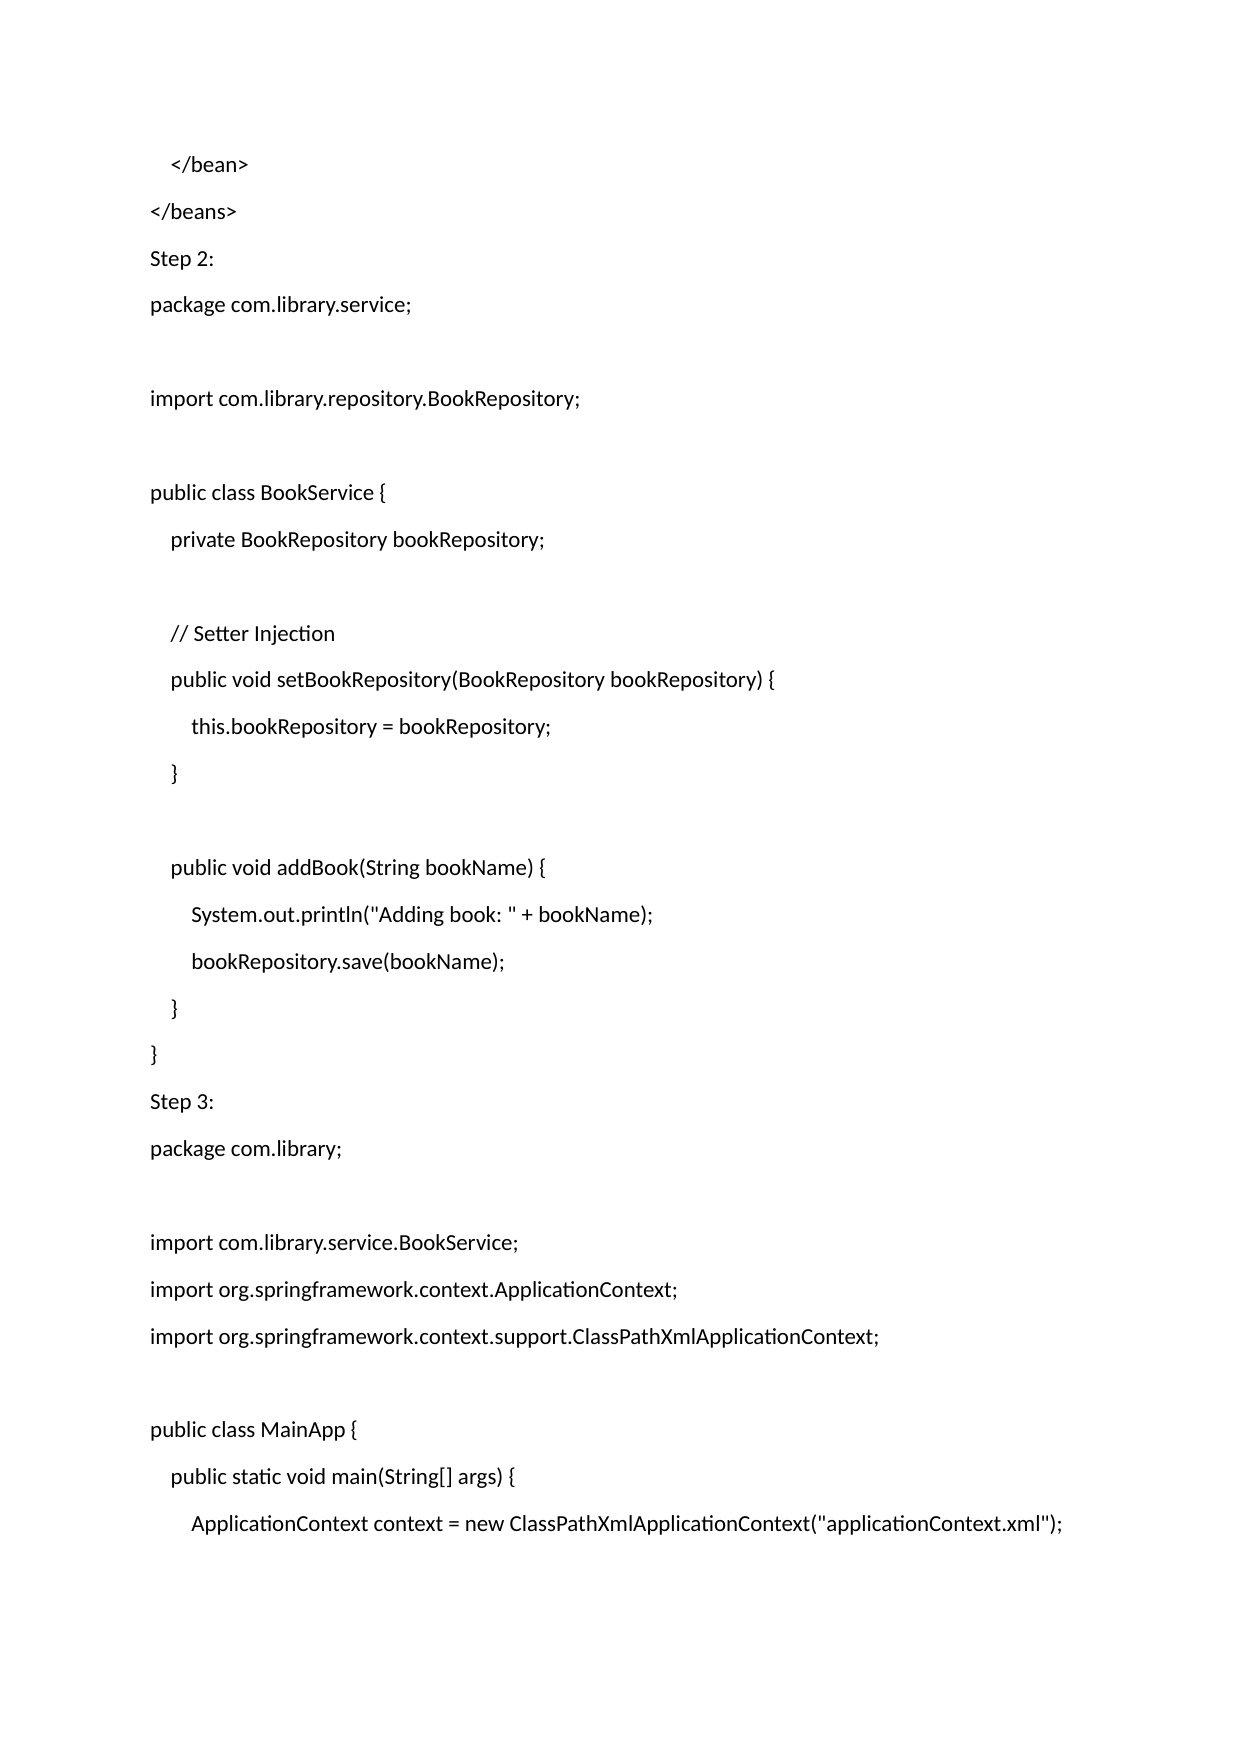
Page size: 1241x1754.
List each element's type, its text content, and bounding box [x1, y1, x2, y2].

text public void addBook(String bookName) { [150, 853, 1090, 881]
text } [150, 1041, 1090, 1069]
text package com.library; [150, 1134, 1090, 1162]
text bookRepository.save(bookName); [150, 947, 1090, 975]
text import org.springframework.context.support.ClassPathXmlApplicationContext; [150, 1322, 1090, 1350]
text Step 3: [150, 1087, 1090, 1116]
text public class MainApp { [150, 1416, 1090, 1444]
text import com.library.service.BookService; [150, 1228, 1090, 1256]
text Step 2: [150, 244, 1090, 272]
text public static void main(String[] args) { [150, 1462, 1090, 1491]
text import org.springframework.context.ApplicationContext; [150, 1275, 1090, 1303]
text private BookRepository bookRepository; [150, 525, 1090, 553]
text ApplicationContext context = new ClassPathXmlApplicationContext("applicationContext.xml"); [150, 1509, 1090, 1537]
text </bean> [150, 150, 1090, 178]
text // Setter Injection [150, 619, 1090, 647]
text } [150, 994, 1090, 1022]
text public void setBookRepository(BookRepository bookRepository) { [150, 666, 1090, 694]
text </beans> [150, 197, 1090, 225]
text } [150, 759, 1090, 787]
text this.bookRepository = bookRepository; [150, 712, 1090, 741]
text public class BookService { [150, 478, 1090, 506]
text import com.library.repository.BookRepository; [150, 384, 1090, 412]
text System.out.println("Adding book: " + bookName); [150, 900, 1090, 928]
text package com.library.service; [150, 291, 1090, 319]
